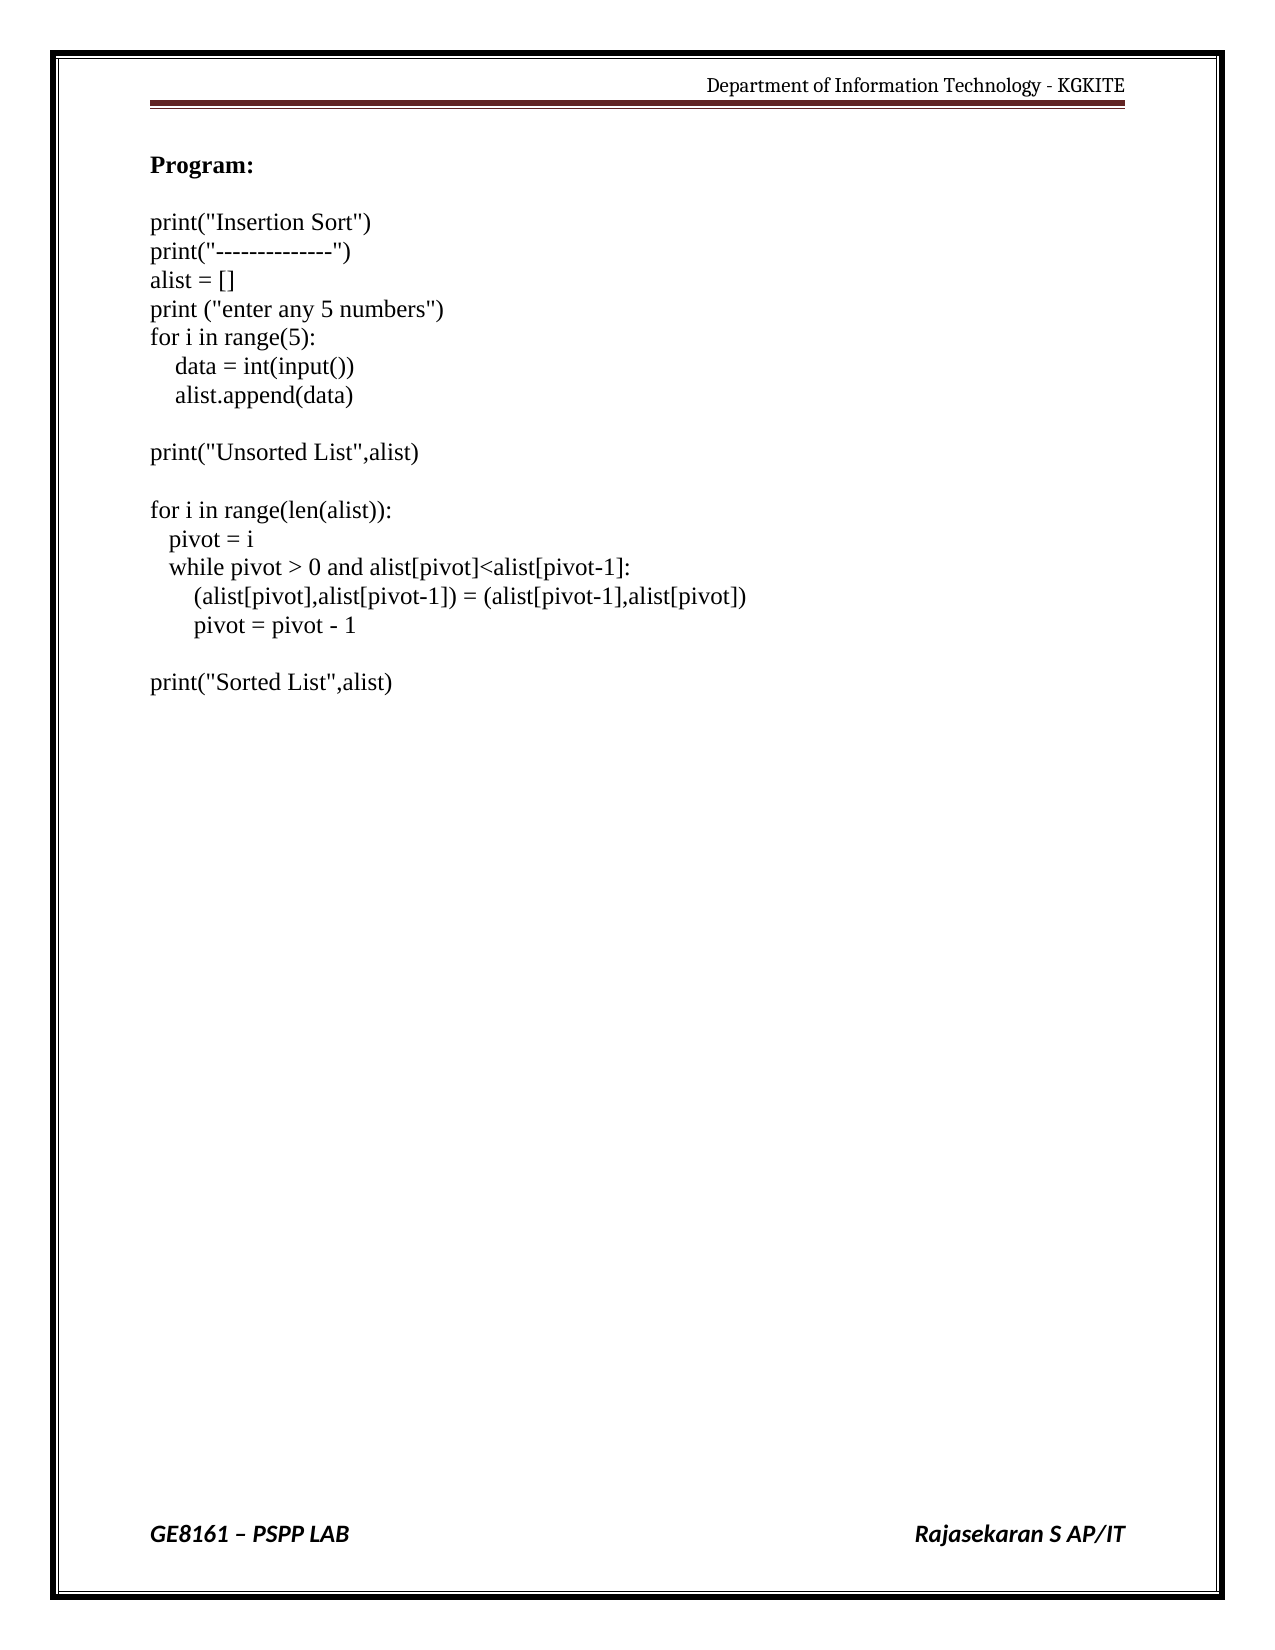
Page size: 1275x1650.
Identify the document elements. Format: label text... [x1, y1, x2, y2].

text print("Sorted List",alist) [150, 667, 1125, 696]
text print("--------------") [150, 236, 1125, 265]
text Program: [150, 150, 1125, 179]
text pivot = pivot - 1 [150, 610, 1125, 639]
text print("Insertion Sort") [150, 207, 1125, 236]
text for i in range(5): [150, 322, 1125, 351]
text alist = [] [150, 265, 1125, 294]
text print ("enter any 5 numbers") [150, 294, 1125, 322]
text while pivot > 0 and alist[pivot]<alist[pivot-1]: [150, 552, 1125, 581]
text pivot = i [150, 524, 1125, 552]
text (alist[pivot],alist[pivot-1]) = (alist[pivot-1],alist[pivot]) [150, 581, 1125, 610]
text print("Unsorted List",alist) [150, 437, 1125, 466]
text alist.append(data) [150, 380, 1125, 409]
text for i in range(len(alist)): [150, 495, 1125, 524]
text data = int(input()) [150, 351, 1125, 380]
